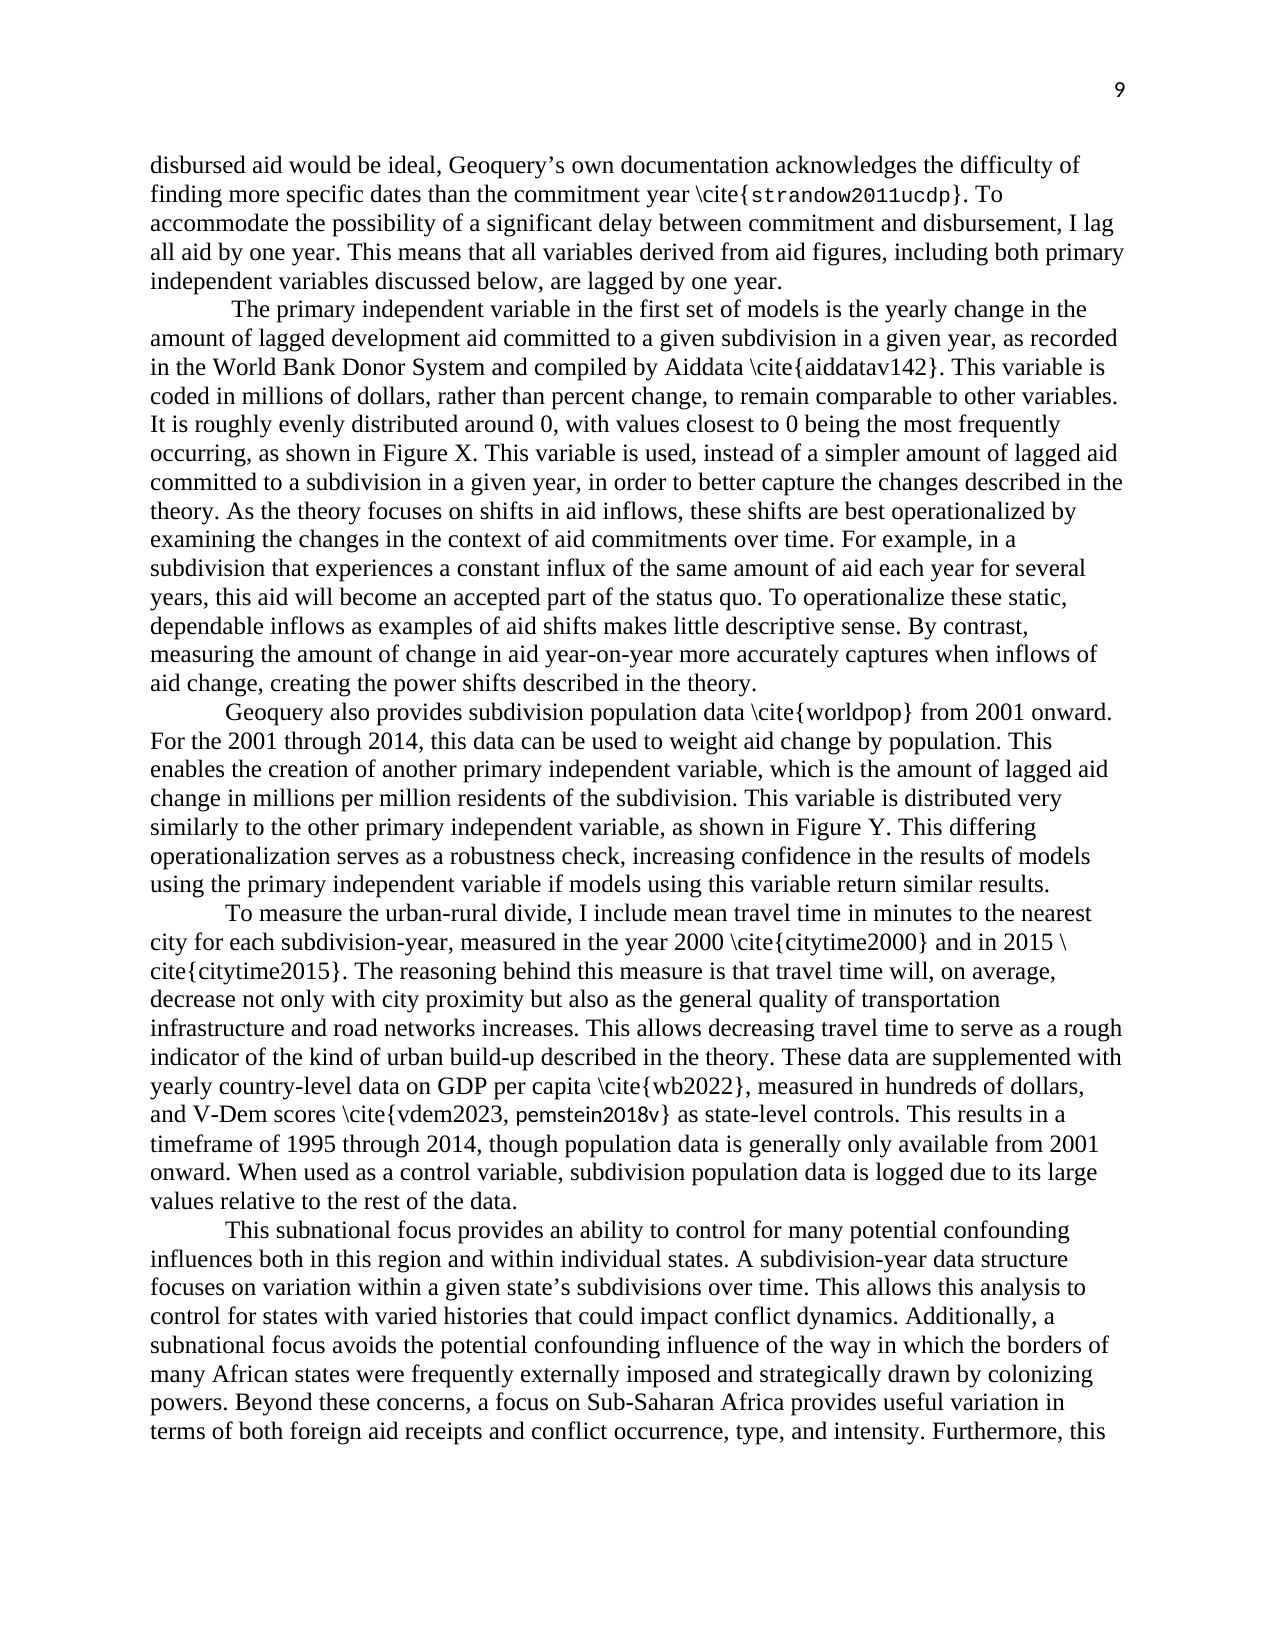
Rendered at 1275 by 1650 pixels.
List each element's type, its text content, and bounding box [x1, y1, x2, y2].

text Geoquery also provides subdivision population data \cite{worldpop} from 2001 onward. For the 2001 through 2014, this data can be used to weight aid change by population. This enables the creation of another primary independent variable, which is the amount of lagged aid change in millions per million residents of the subdivision. This variable is distributed very similarly to the other primary independent variable, as shown in Figure Y. This differing operationalization serves as a robustness check, increasing confidence in the results of models using the primary independent variable if models using this variable return similar results. [150, 697, 1125, 898]
text To measure the urban-rural divide, I include mean travel time in minutes to the nearest city for each subdivision-year, measured in the year 2000 \cite{citytime2000} and in 2015 \cite{citytime2015}. The reasoning behind this measure is that travel time will, on average, decrease not only with city proximity but also as the general quality of transportation infrastructure and road networks increases. This allows decreasing travel time to serve as a rough indicator of the kind of urban build-up described in the theory. These data are supplemented with yearly country-level data on GDP per capita \cite{wb2022}, measured in hundreds of dollars, and V-Dem scores \cite{vdem2023, pemstein2018v} as state-level controls. This results in a timeframe of 1995 through 2014, though population data is generally only available from 2001 onward. When used as a control variable, subdivision population data is logged due to its large values relative to the rest of the data. [150, 898, 1125, 1215]
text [150, 150, 1125, 294]
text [150, 1215, 1125, 1445]
text The primary independent variable in the first set of models is the yearly change in the amount of lagged development aid committed to a given subdivision in a given year, as recorded in the World Bank Donor System and compiled by Aiddata \cite{aiddatav142}. This variable is coded in millions of dollars, rather than percent change, to remain comparable to other variables. It is roughly evenly distributed around 0, with values closest to 0 being the most frequently occurring, as shown in Figure X. This variable is used, instead of a simpler amount of lagged aid committed to a subdivision in a given year, in order to better capture the changes described in the theory. As the theory focuses on shifts in aid inflows, these shifts are best operationalized by examining the changes in the context of aid commitments over time. For example, in a subdivision that experiences a constant influx of the same amount of aid each year for several years, this aid will become an accepted part of the status quo. To operationalize these static, dependable inflows as examples of aid shifts makes little descriptive sense. By contrast, measuring the amount of change in aid year-on-year more accurately captures when inflows of aid change, creating the power shifts described in the theory. [150, 294, 1125, 697]
